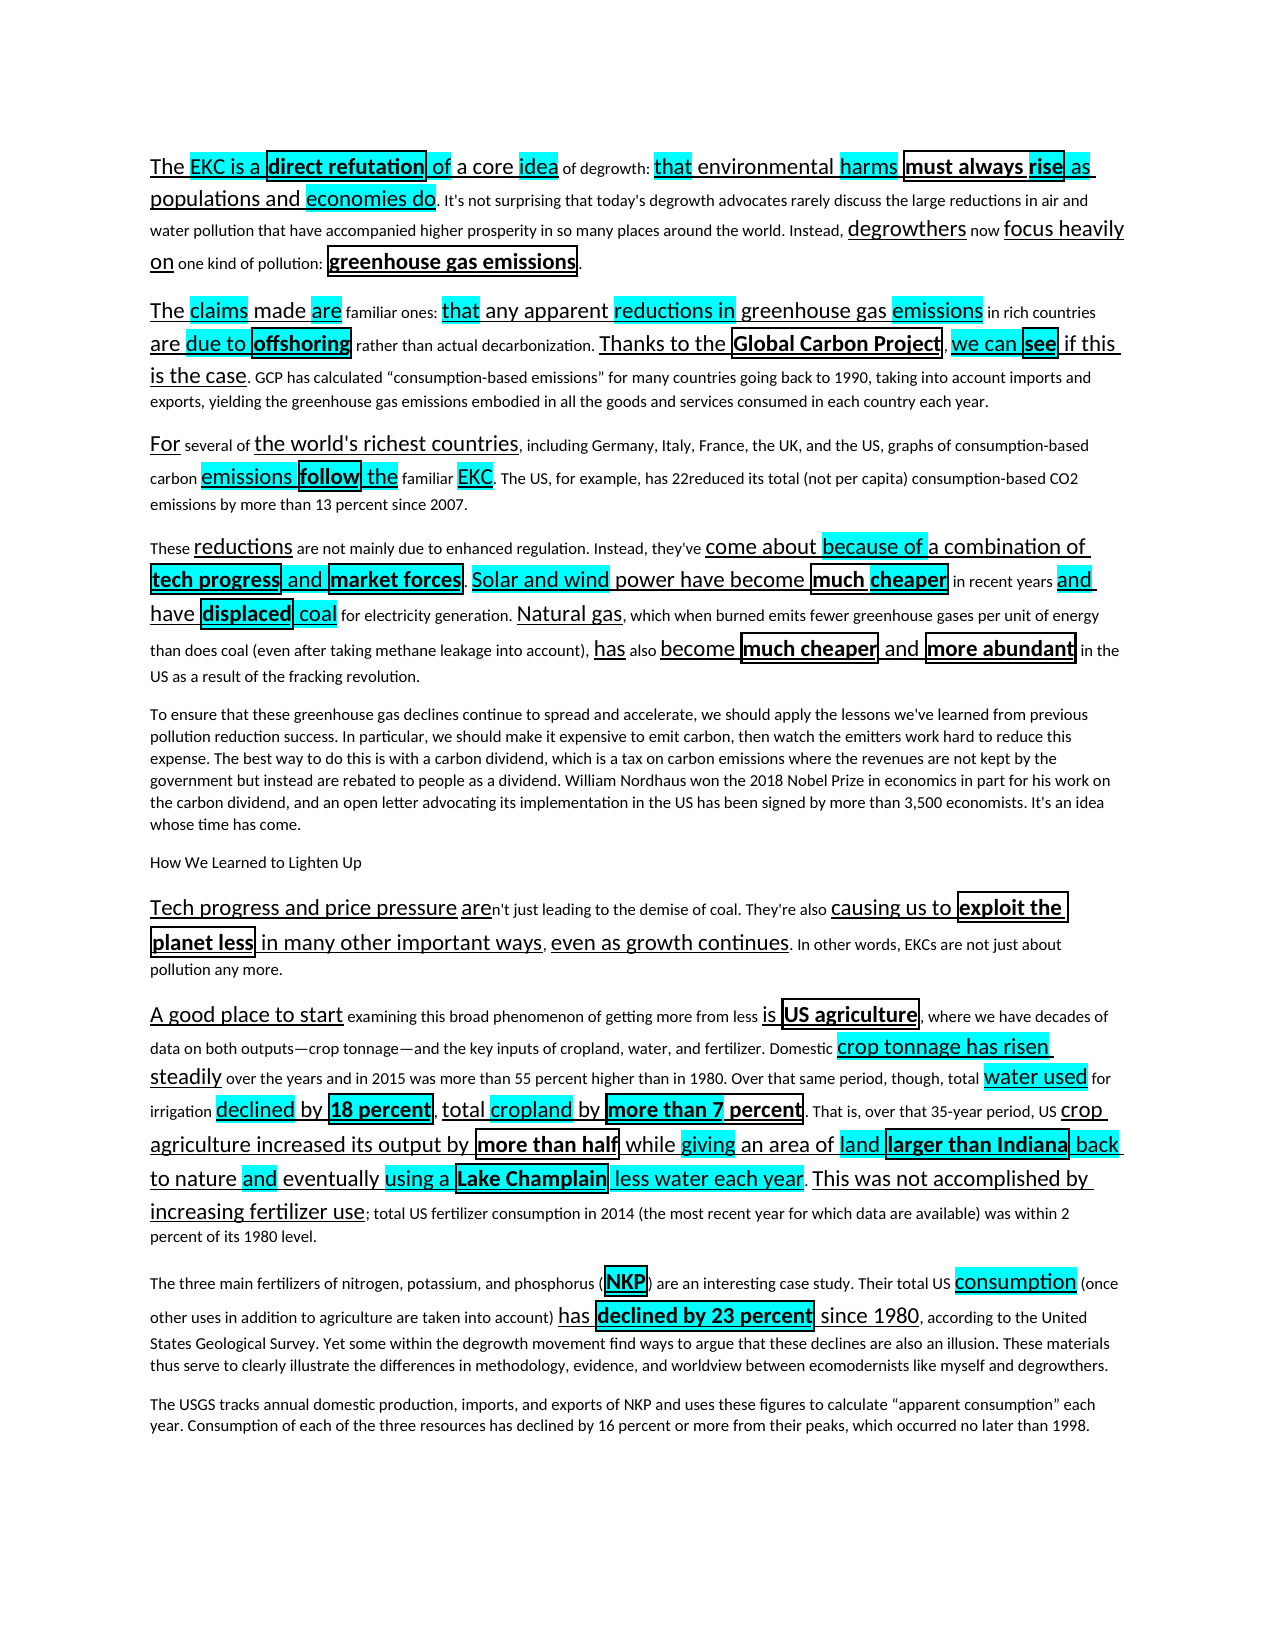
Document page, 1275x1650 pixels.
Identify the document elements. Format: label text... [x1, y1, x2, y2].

text To ensure that these greenhouse gas declines continue to spread and accelerate, we should apply the lessons we've learned from previous pollution reduction success. In particular, we should make it expensive to emit carbon, then watch the emitters work hard to reduce this expense. The best way to do this is with a carbon dividend, which is a tax on carbon emissions where the revenues are not kept by the government but instead are rebated to people as a dividend. William Nordhaus won the 2018 Nobel Prize in economics in part for his work on the carbon dividend, and an open letter advocating its implementation in the US has been signed by more than 3,500 economists. It's an idea whose time has come. [150, 704, 1125, 834]
text These reductions are not mainly due to enhanced regulation. Instead, they've come about because of a combination of tech progress and market forces. Solar and wind power have become much cheaper in recent years and have displaced coal for electricity generation. Natural gas, which when burned emits fewer greenhouse gases per unit of energy than does coal (even after taking methane leakage into account), has also become much cheaper and more abundant in the US as a result of the fracking revolution. [150, 532, 1125, 686]
text The claims made are familiar ones: that any apparent reductions in greenhouse gas emissions in rich countries are due to offshoring rather than actual decarbonization. Thanks to the Global Carbon Project, we can see if this is the case. GCP has calculated “consumption-based emissions” for many countries going back to 1990, taking into account imports and exports, yielding the greenhouse gas emissions embodied in all the goods and services consumed in each country each year. [150, 296, 1125, 411]
text A good place to start examining this broad phenomenon of getting more from less is US agriculture, where we have decades of data on both outputs—crop tonnage—and the key inputs of cropland, water, and fertilizer. Domestic crop tonnage has risen steadily over the years and in 2015 was more than 55 percent higher than in 1980. Over that same period, though, total water used for irrigation declined by 18 percent, total cropland by more than 7 percent. That is, over that 35-year period, US crop agriculture increased its output by more than half while giving an area of land larger than Indiana back to nature and eventually using a Lake Champlain less water each year. This was not accomplished by increasing fertilizer use; total US fertilizer consumption in 2014 (the most recent year for which data are available) was within 2 percent of its 1980 level. [150, 998, 1125, 1247]
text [150, 1394, 1125, 1436]
text For several of the world's richest countries, including Germany, Italy, France, the UK, and the US, graphs of consumption-based carbon emissions follow the familiar EKC. The US, for example, has 22reduced its total (not per capita) consumption-based CO2 emissions by more than 13 percent since 2007. [150, 429, 1125, 514]
text How We Learned to Lighten Up [150, 852, 1125, 873]
text The EKC is a direct refutation of a core idea of degrowth: that environmental harms must always rise as populations and economies do. It's not surprising that today's degrowth advocates rarely discuss the large reductions in air and water pollution that have accompanied higher prosperity in so many places around the world. Instead, degrowthers now focus heavily on one kind of pollution: greenhouse gas emissions. [150, 150, 1125, 277]
text Tech progress and price pressure aren't just leading to the demise of coal. They're also causing us to exploit the planet less in many other important ways, even as growth continues. In other words, EKCs are not just about pollution any more. [150, 891, 1125, 980]
text The three main fertilizers of nitrogen, potassium, and phosphorus (NKP) are an interesting case study. Their total US consumption (once other uses in addition to agriculture are taken into account) has declined by 23 percent since 1980, according to the United States Geological Survey. Yet some within the degrowth movement find ways to argue that these declines are also an illusion. These materials thus serve to clearly illustrate the differences in methodology, evidence, and worldview between ecomodernists like myself and degrowthers. [150, 1265, 1125, 1376]
